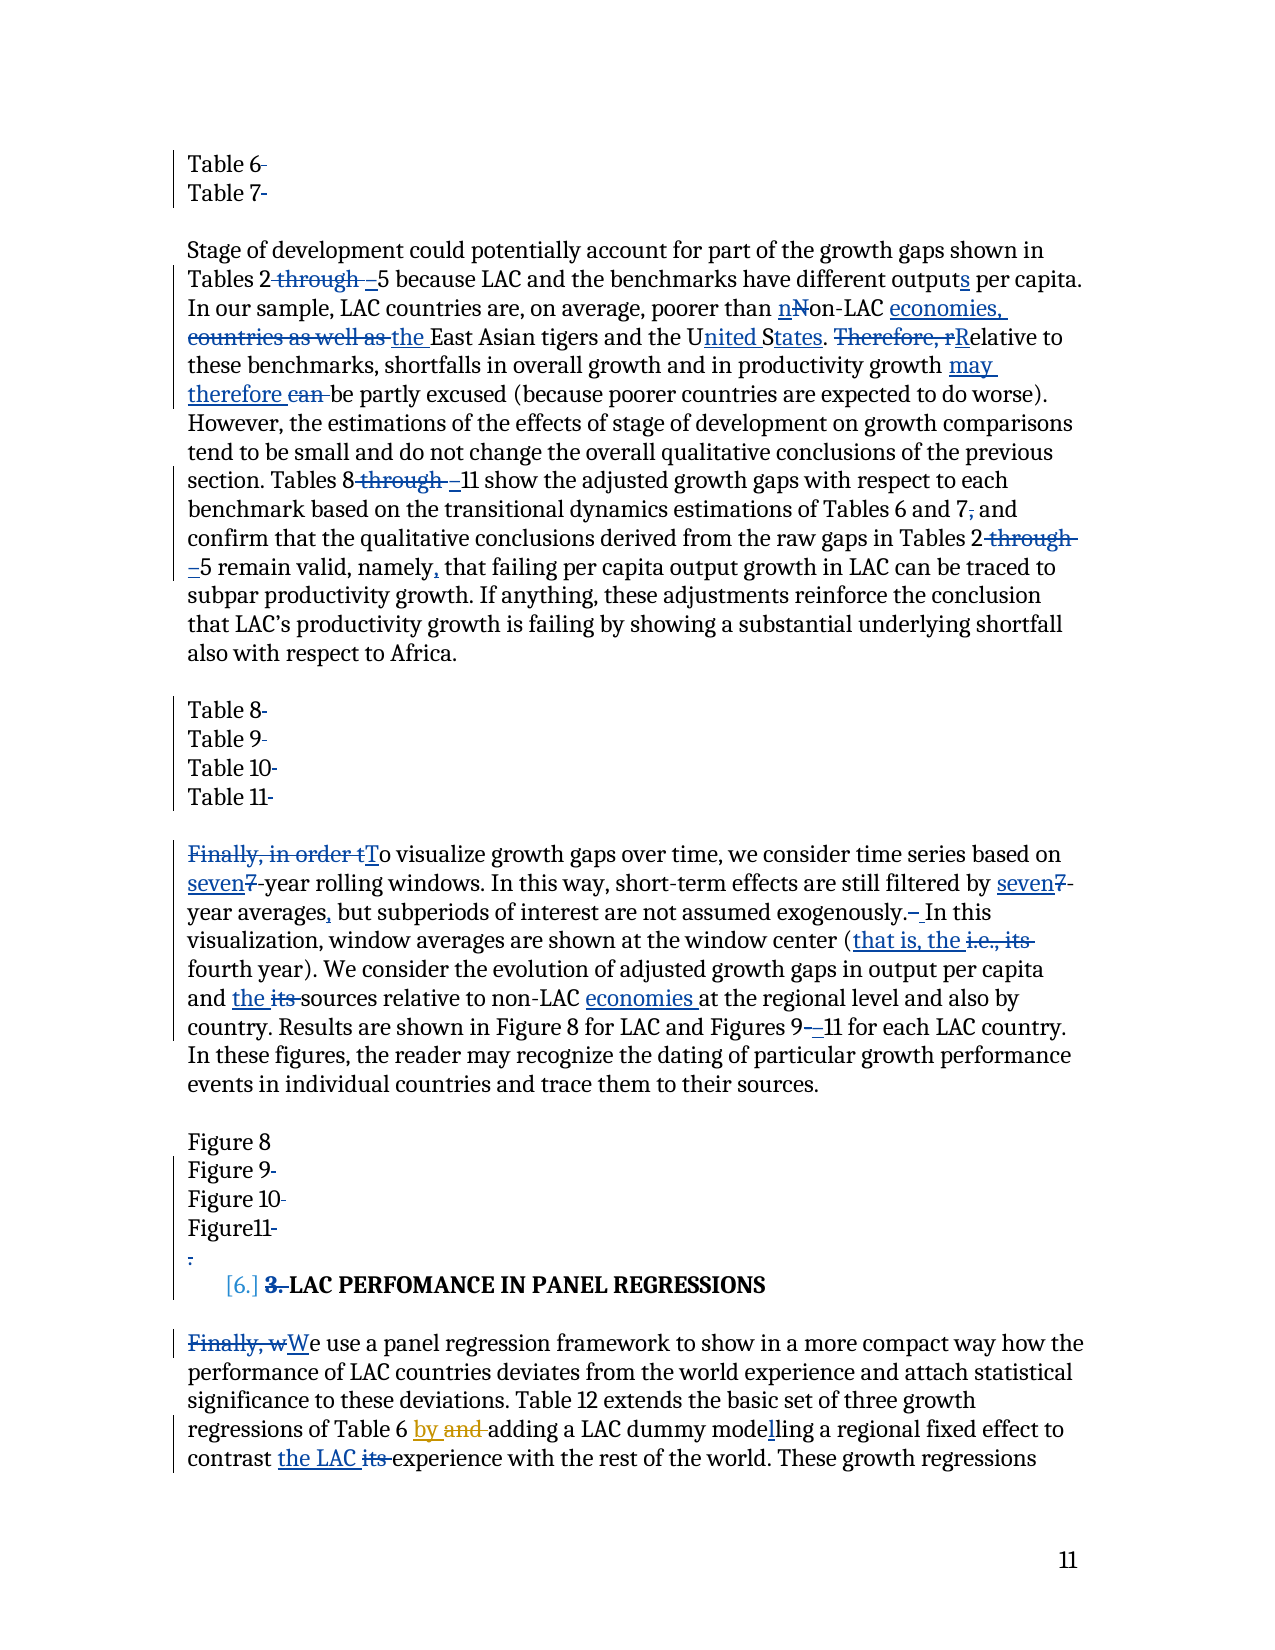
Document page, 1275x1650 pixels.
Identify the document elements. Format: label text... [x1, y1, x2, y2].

text Table 10 [187, 754, 1087, 782]
text Table 8 [187, 696, 1087, 725]
text Figure11 [187, 1214, 1087, 1242]
text Table 7 [187, 179, 1087, 207]
list LAC PERFOMANCE IN PANEL REGRESSIONS [225, 1271, 1087, 1300]
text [187, 1329, 1087, 1472]
text Stage of development could potentially account for part of the growth gaps shown in Tables 25 because LAC and the benchmarks have different output per capita. In our sample, LAC countries are, on average, poorer than on-LAC East Asian tigers and the US. elative to these benchmarks, shortfalls in overall growth and in productivity growth be partly excused (because poorer countries are expected to do worse). However, the estimations of the effects of stage of development on growth comparisons tend to be small and do not change the overall qualitative conclusions of the previous section. Tables 811 show the adjusted growth gaps with respect to each benchmark based on the transitional dynamics estimations of Tables 6 and 7 and confirm that the qualitative conclusions derived from the raw gaps in Tables 25 remain valid, namely that failing per capita output growth in LAC can be traced to subpar productivity growth. If anything, these adjustments reinforce the conclusion that LAC’s productivity growth is failing by showing a substantial underlying shortfall also with respect to Africa. [187, 236, 1087, 667]
text Figure 9 [187, 1156, 1087, 1185]
text Figure 10 [187, 1185, 1087, 1214]
text Table 11 [187, 782, 1087, 811]
text Figure 8 [187, 1127, 1087, 1156]
text Table 6 [187, 150, 1087, 179]
text o visualize growth gaps over time, we consider time series based on -year rolling windows. In this way, short-term effects are still filtered by -year averages but subperiods of interest are not assumed exogenously.In this visualization, window averages are shown at the window center (fourth year). We consider the evolution of adjusted growth gaps in output per capita and sources relative to non-LAC at the regional level and also by country. Results are shown in Figure 8 for LAC and Figures 911 for each LAC country. In these figures, the reader may recognize the dating of particular growth performance events in individual countries and trace them to their sources. [187, 840, 1087, 1099]
text Table 9 [187, 725, 1087, 754]
